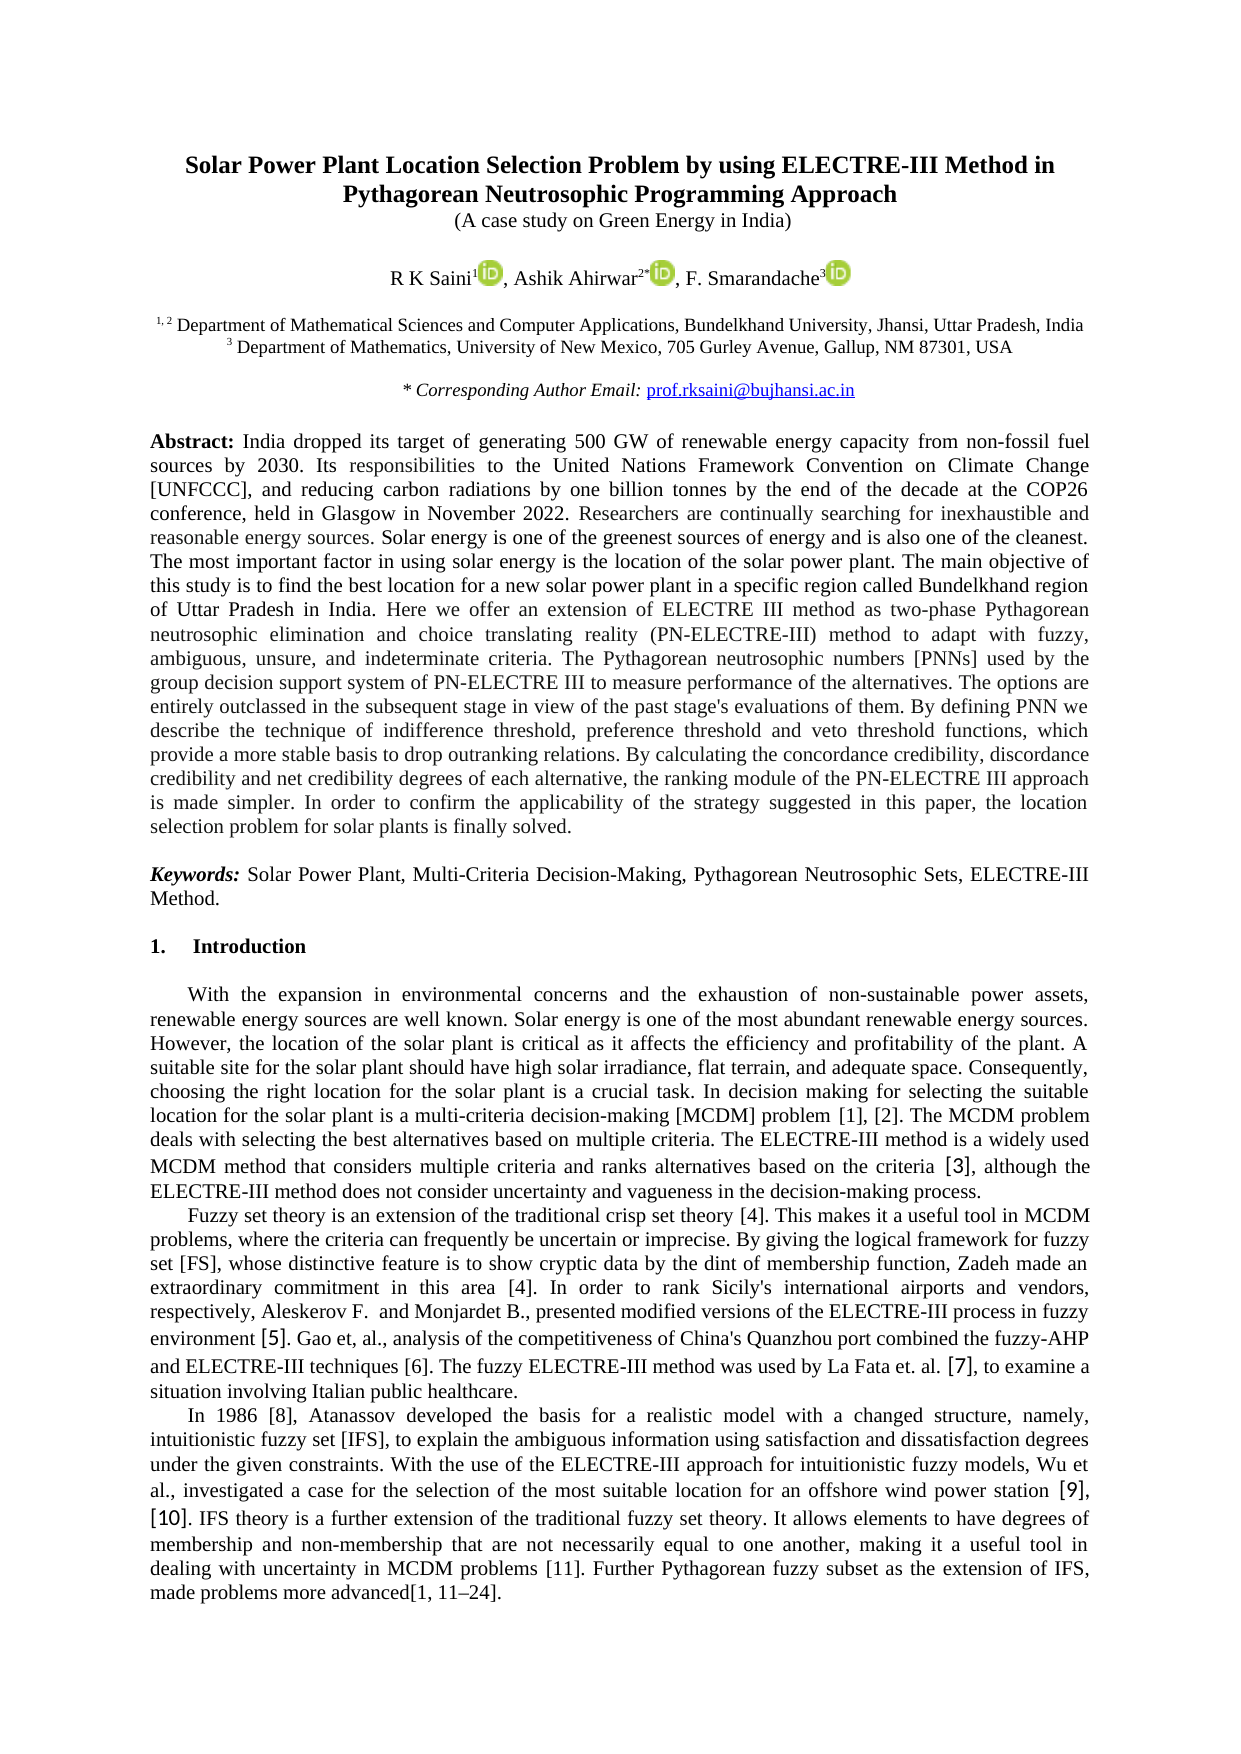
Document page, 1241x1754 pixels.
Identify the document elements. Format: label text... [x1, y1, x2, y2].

text Fuzzy set theory is an extension of the traditional crisp set theory . This makes it a useful tool in MCDM problems, where the criteria can frequently be uncertain or imprecise. By giving the logical framework for fuzzy set [FS], whose distinctive feature is to show cryptic data by the dint of membership function, Zadeh made an extraordinary commitment in this area . In order to rank Sicily's international airports and vendors, respectively, Aleskerov F. and Monjardet B., presented modified versions of the ELECTRE-III process in fuzzy environment . Gao et, al., analysis of the competitiveness of China's Quanzhou port combined the fuzzy-AHP and ELECTRE-III techniques . The fuzzy ELECTRE-III method was used by La Fata et. al. , to examine a situation involving Italian public healthcare. [150, 1203, 1090, 1403]
text Solar Power Plant Location Selection Problem by using ELECTRE-III Method in Pythagorean Neutrosophic Programming Approach [150, 150, 1090, 207]
text * Corresponding Author Email: prof.rksaini@bujhansi.ac.in [166, 379, 1090, 400]
text R K Saini1, Ashik Ahirwar2*, F. Smarandache3 [150, 260, 1090, 290]
text In 1986 , Atanassov developed the basis for a realistic model with a changed structure, namely, intuitionistic fuzzy set [IFS], to explain the ambiguous information using satisfaction and dissatisfaction degrees under the given constraints. With the use of the ELECTRE-III approach for intuitionistic fuzzy models, Wu et al., investigated a case for the selection of the most suitable location for an offshore wind power station . IFS theory is a further extension of the traditional fuzzy set theory. It allows elements to have degrees of membership and non-membership that are not necessarily equal to one another, making it a useful tool in dealing with uncertainty in MCDM problems . Further Pythagorean fuzzy subset as the extension of IFS, made problems more advanced. [150, 1403, 1090, 1604]
picture [825, 260, 851, 286]
picture [650, 260, 675, 286]
list Introduction [150, 934, 1090, 958]
text (A case study on Green Energy in India) [150, 207, 1090, 232]
text Abstract: India dropped its target of generating 500 GW of renewable energy capacity from non-fossil fuel sources by 2030. Its responsibilities to the United Nations Framework Convention on Climate Change [UNFCCC], and reducing carbon radiations by one billion tonnes by the end of the decade at the COP26 conference, held in Glasgow in November 2022. Researchers are continually searching for inexhaustible and reasonable energy sources. Solar energy is one of the greenest sources of energy and is also one of the cleanest. The most important factor in using solar energy is the location of the solar power plant. The main objective of this study is to find the best location for a new solar power plant in a specific region called Bundelkhand region of Uttar Pradesh in India. Here we offer an extension of ELECTRE III method as two-phase Pythagorean neutrosophic elimination and choice translating reality (PN-ELECTRE-III) method to adapt with fuzzy, ambiguous, unsure, and indeterminate criteria. The Pythagorean neutrosophic numbers [PNNs] used by the group decision support system of PN-ELECTRE III to measure performance of the alternatives. The options are entirely outclassed in the subsequent stage in view of the past stage's evaluations of them. By defining PNN we describe the technique of indifference threshold, preference threshold and veto threshold functions, which provide a more stable basis to drop outranking relations. By calculating the concordance credibility, discordance credibility and net credibility degrees of each alternative, the ranking module of the PN-ELECTRE III approach is made simpler. In order to confirm the applicability of the strategy suggested in this paper, the location selection problem for solar plants is finally solved. [150, 501, 1090, 838]
text 3 Department of Mathematics, University of New Mexico, 705 Gurley Avenue, Gallup, NM 87301, USA [150, 336, 1090, 357]
text Keywords: Solar Power Plant, Multi-Criteria Decision-Making, Pythagorean Neutrosophic Sets, ELECTRE-III Method. [150, 862, 1090, 910]
text With the expansion in environmental concerns and the exhaustion of non-sustainable power assets, renewable energy sources are well known. Solar energy is one of the most abundant renewable energy sources. However, the location of the solar plant is critical as it affects the efficiency and profitability of the plant. A suitable site for the solar plant should have high solar irradiance, flat terrain, and adequate space. Consequently, choosing the right location for the solar plant is a crucial task. In decision making for selecting the suitable location for the solar plant is a multi-criteria decision-making [MCDM] problem . The MCDM problem deals with selecting the best alternatives based on multiple criteria. The ELECTRE-III method is a widely used MCDM method that considers multiple criteria and ranks alternatives based on the criteria , although the ELECTRE-III method does not consider uncertainty and vagueness in the decision-making process. [150, 982, 1090, 1203]
picture [477, 260, 503, 286]
text 1, 2 Department of Mathematical Sciences and Computer Applications, Bundelkhand University, Jhansi, Uttar Pradesh, India [150, 314, 1090, 336]
